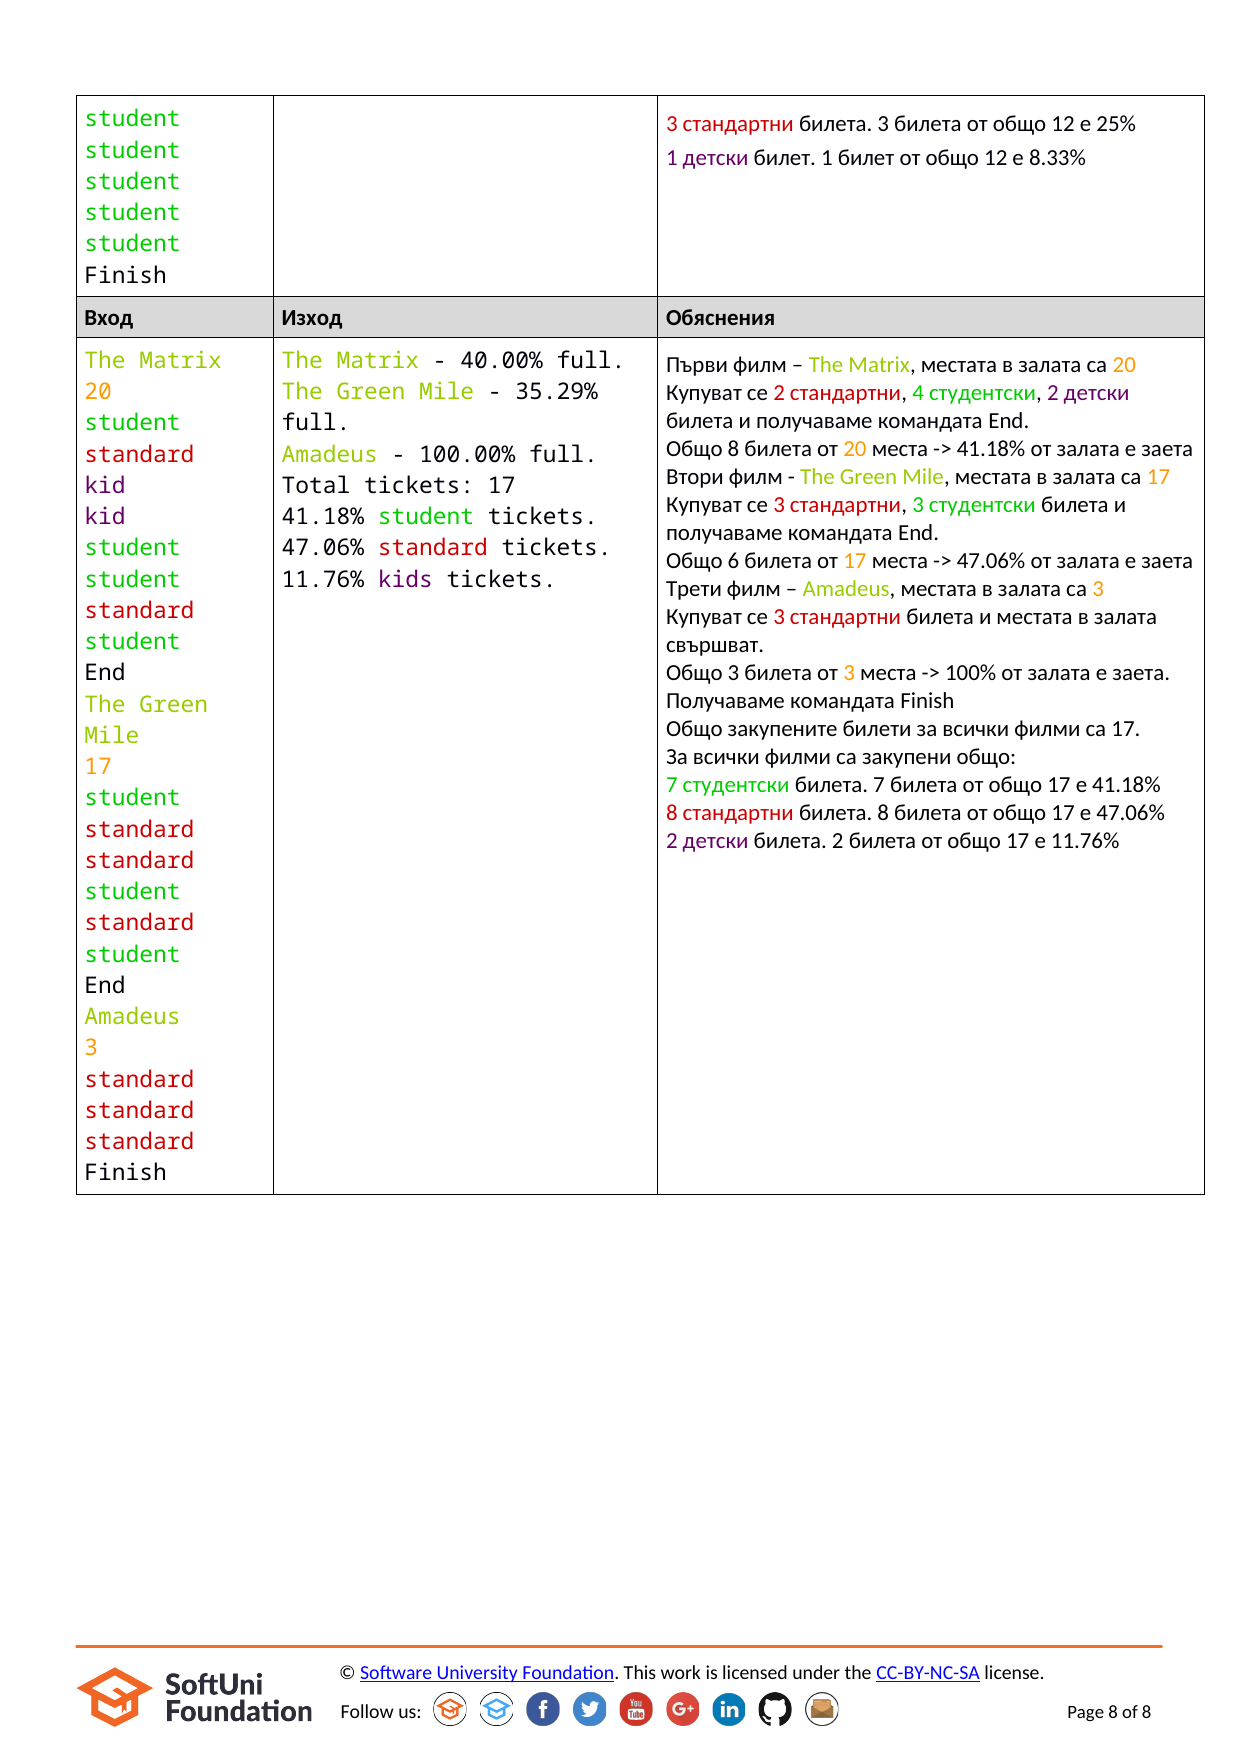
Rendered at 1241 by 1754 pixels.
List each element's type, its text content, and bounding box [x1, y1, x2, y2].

picture [573, 1692, 607, 1726]
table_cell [658, 96, 1204, 296]
table_cell The Matrix 20 student standard kid kid student student standard student End The Green Mile 17 student standard standard student standard student End Amadeus 3 standard standard standard Finish [77, 338, 273, 1193]
picture [712, 1716, 722, 1726]
picture [666, 1692, 700, 1726]
picture [526, 1692, 560, 1726]
picture [758, 1692, 792, 1726]
picture [619, 1692, 653, 1726]
picture [76, 1667, 312, 1727]
picture [433, 1692, 467, 1726]
picture [736, 1716, 746, 1726]
picture [480, 1692, 513, 1726]
table_cell Обяснения [658, 297, 1204, 337]
picture [712, 1693, 722, 1703]
table_cell The Matrix - 40.00% full. The Green Mile - 35.29% full. Amadeus - 100.00% full. Total tickets: 17 41.18% student tickets. 47.06% standard tickets. 11.76% kids tickets. [274, 338, 657, 1193]
table_cell Първи филм – The Matrix, местата в залата са 20 Купуват се 2 стандартни, 4 студентски, 2 детски билета и получаваме командата End. Общо 8 билета от 20 места -> 41.18% от залата е заета Втори филм - The Green Mile, местата в залата са 17 Купуват се 3 стандартни, 3 студентски билета и получаваме командата End. Общо 6 билета от 17 места -> 47.06% от залата е заета Трети филм – Amadeus, местата в залата са 3 Купуват се 3 стандартни билета и местата в залата свършват. Общо 3 билета от 3 места -> 100% от залата е заета. Получаваме командата Finish Общо закупените билети за всички филми са 17. За всички филми са закупени общо: 7 студентски билета. 7 билета от общо 17 е 41.18% 8 стандартни билета. 8 билета от общо 17 е 47.06% 2 детски билета. 2 билета от общо 17 е 11.76% [658, 338, 1204, 1193]
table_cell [274, 96, 657, 296]
picture [805, 1692, 839, 1726]
table_cell Изход [274, 297, 657, 337]
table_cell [77, 96, 273, 296]
picture [736, 1693, 746, 1703]
picture [727, 1707, 738, 1717]
table_cell Вход [77, 297, 273, 337]
